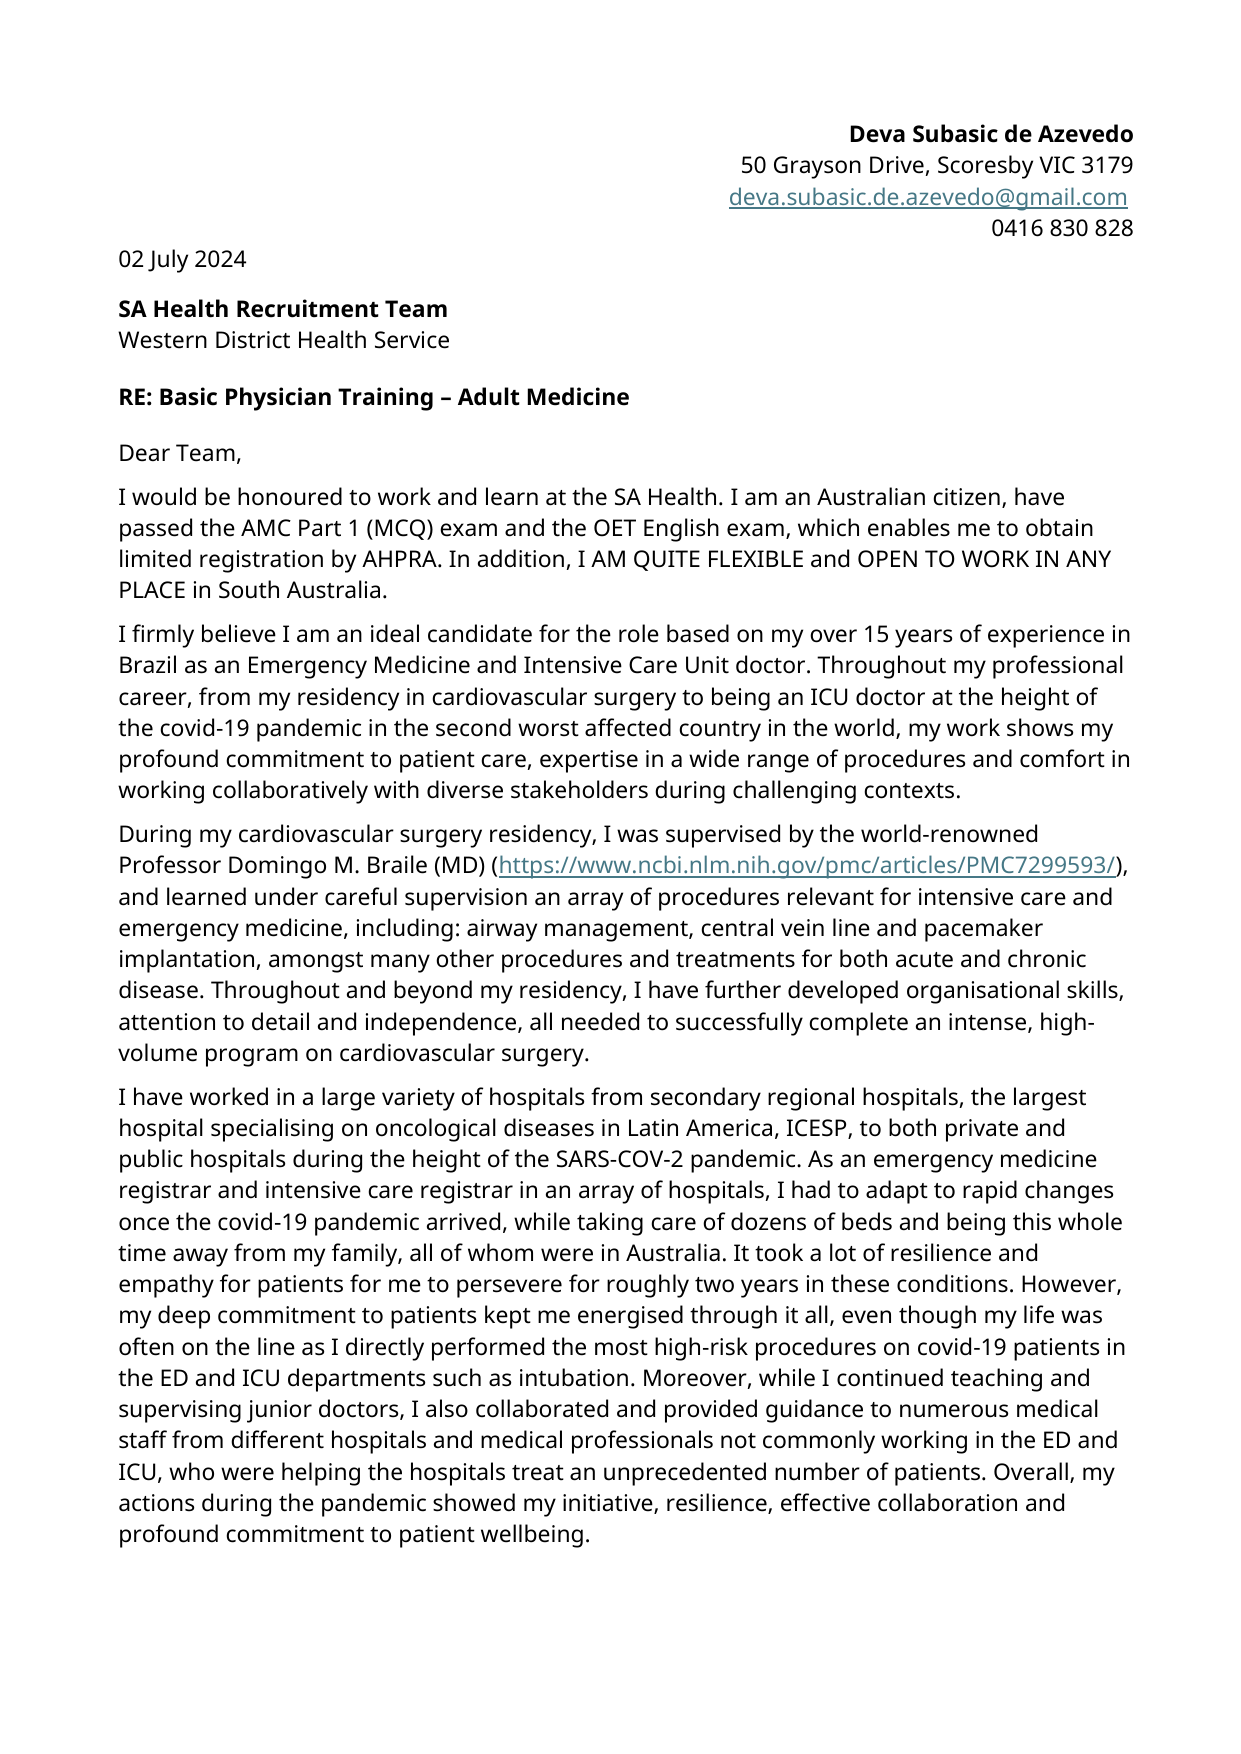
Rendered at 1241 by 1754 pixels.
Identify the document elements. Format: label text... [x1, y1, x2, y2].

text Deva Subasic de Azevedo 50 Grayson Drive, Scoresby VIC 3179 deva.subasic.de.azevedo@gmail.com 0416 830 828 [118, 118, 1134, 243]
text SA Health Recruitment Team Western District Health Service [118, 293, 1134, 356]
text During my cardiovascular surgery residency, I was supervised by the world-renowned Professor Domingo M. Braile (MD) (https://www.ncbi.nlm.nih.gov/pmc/articles/PMC7299593/), and learned under careful supervision an array of procedures relevant for intensive care and emergency medicine, including: airway management, central vein line and pacemaker implantation, amongst many other procedures and treatments for both acute and chronic disease. Throughout and beyond my residency, I have further developed organisational skills, attention to detail and independence, all needed to successfully complete an intense, high-volume program on cardiovascular surgery. [118, 818, 1134, 1068]
text I have worked in a large variety of hospitals from secondary regional hospitals, the largest hospital specialising on oncological diseases in Latin America, ICESP, to both private and public hospitals during the height of the SARS-COV-2 pandemic. As an emergency medicine registrar and intensive care registrar in an array of hospitals, I had to adapt to rapid changes once the covid-19 pandemic arrived, while taking care of dozens of beds and being this whole time away from my family, all of whom were in Australia. It took a lot of resilience and empathy for patients for me to persevere for roughly two years in these conditions. However, my deep commitment to patients kept me energised through it all, even though my life was often on the line as I directly performed the most high-risk procedures on covid-19 patients in the ED and ICU departments such as intubation. Moreover, while I continued teaching and supervising junior doctors, I also collaborated and provided guidance to numerous medical staff from different hospitals and medical professionals not commonly working in the ED and ICU, who were helping the hospitals treat an unprecedented number of patients. Overall, my actions during the pandemic showed my initiative, resilience, effective collaboration and profound commitment to patient wellbeing. [118, 1081, 1134, 1549]
text 02 July 2024 [118, 243, 1134, 274]
text Dear Team, [118, 437, 1134, 468]
text I would be honoured to work and learn at the SA Health. I am an Australian citizen, have passed the AMC Part 1 (MCQ) exam and the OET English exam, which enables me to obtain limited registration by AHPRA. In addition, I AM QUITE FLEXIBLE and OPEN TO WORK IN ANY PLACE in South Australia. [118, 481, 1134, 606]
text RE: Basic Physician Training – Adult Medicine [118, 381, 1134, 412]
text I firmly believe I am an ideal candidate for the role based on my over 15 years of experience in Brazil as an Emergency Medicine and Intensive Care Unit doctor. Throughout my professional career, from my residency in cardiovascular surgery to being an ICU doctor at the height of the covid-19 pandemic in the second worst affected country in the world, my work shows my profound commitment to patient care, expertise in a wide range of procedures and comfort in working collaboratively with diverse stakeholders during challenging contexts. [118, 618, 1134, 806]
